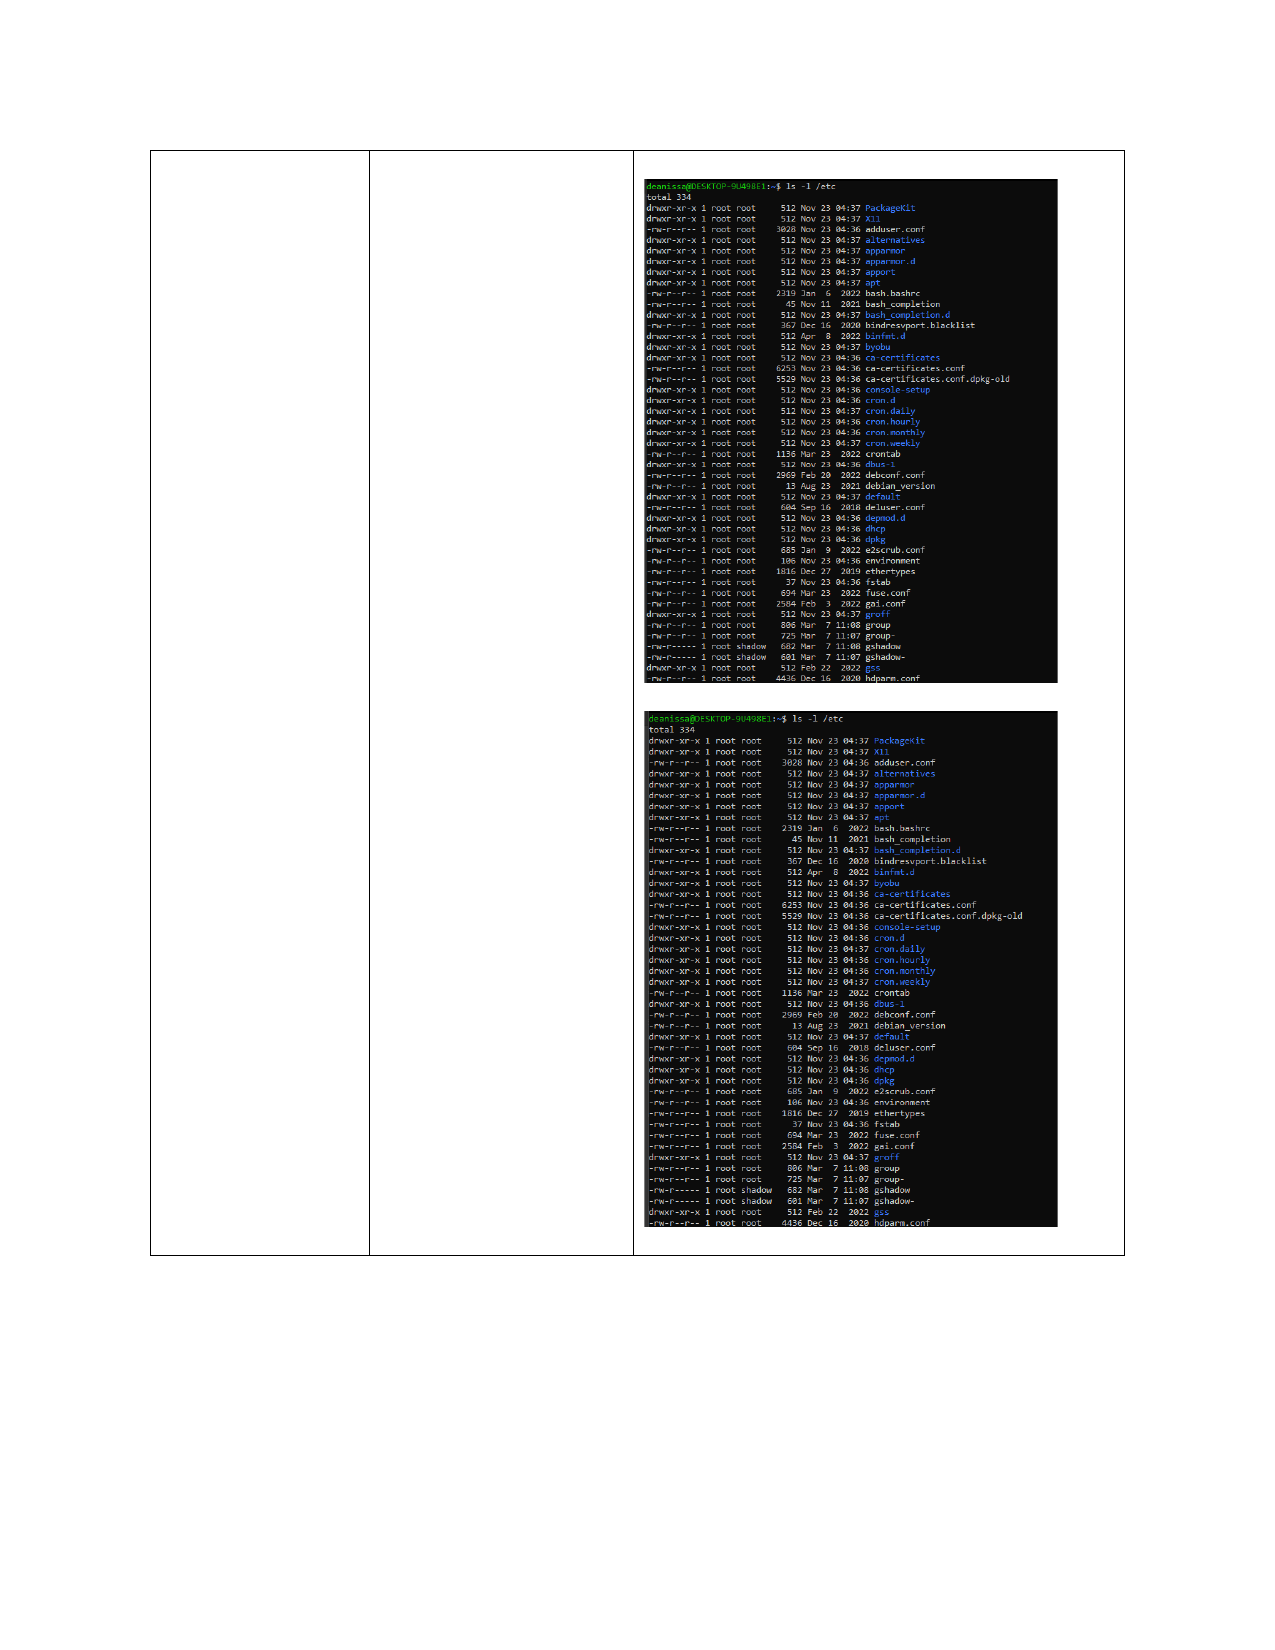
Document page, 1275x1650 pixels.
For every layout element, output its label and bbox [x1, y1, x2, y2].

table_cell [634, 151, 1124, 1255]
table_cell [370, 151, 633, 1255]
picture [644, 711, 1058, 1227]
picture [644, 179, 1058, 683]
table_cell [151, 151, 369, 1255]
